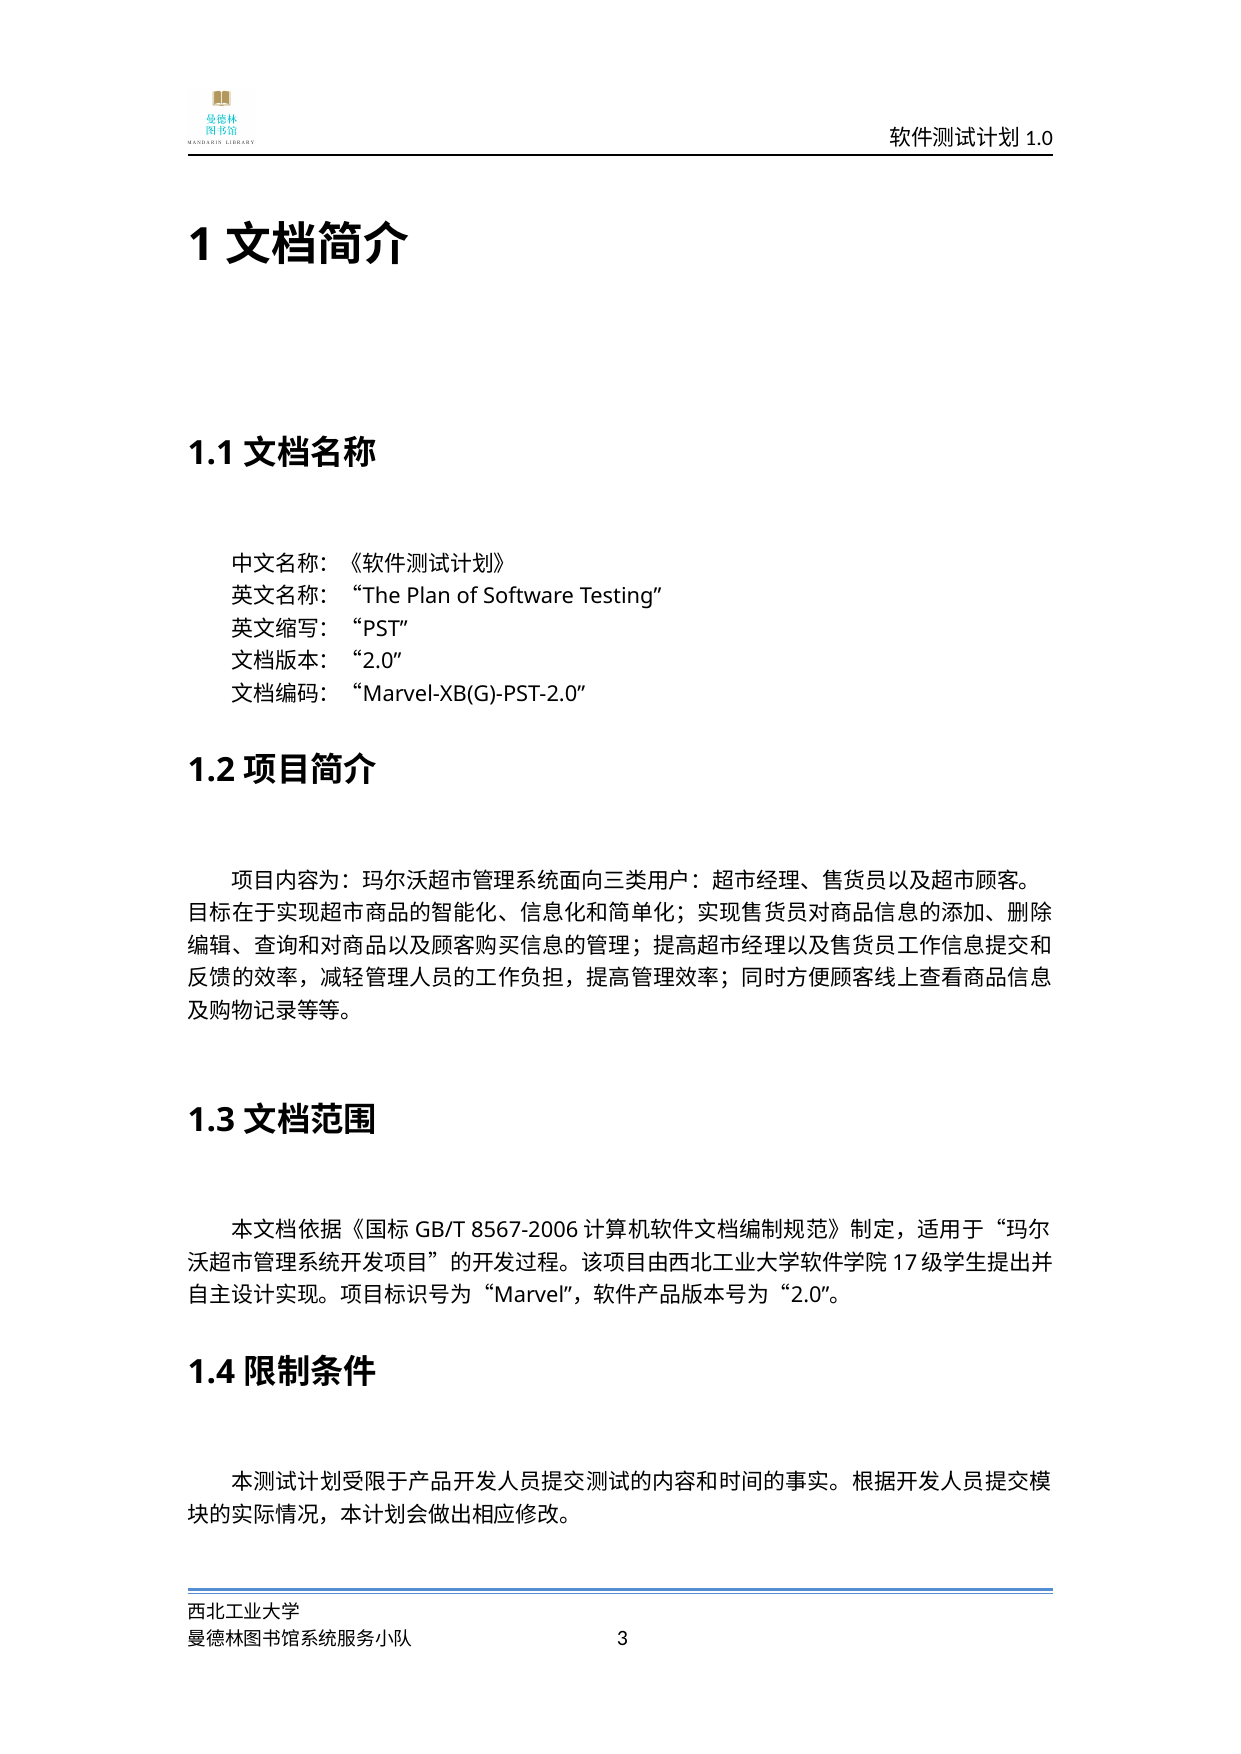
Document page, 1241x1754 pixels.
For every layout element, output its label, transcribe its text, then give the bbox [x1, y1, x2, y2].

subtitle 1 文档简介 [187, 192, 1053, 290]
text 文档编码：“Marvel-XB(G)-PST-2.0” [231, 675, 1053, 708]
text 文档版本：“2.0” [231, 643, 1053, 675]
picture [187, 88, 256, 146]
text 本文档依据《国标GB/T 8567-2006计算机软件文档编制规范》制定，适用于“玛尔沃超市管理系统开发项目”的开发过程。该项目由西北工业大学软件学院17级学生提出并自主设计实现。项目标识号为“Marvel”，软件产品版本号为“2.0”。 [187, 1212, 1053, 1309]
text 项目内容为：玛尔沃超市管理系统面向三类用户：超市经理、售货员以及超市顾客。 [187, 862, 1053, 895]
text 英文名称：“The Plan of Software Testing” [231, 578, 1053, 610]
text 中文名称：《软件测试计划》 [231, 545, 1053, 578]
subtitle 1.4 限制条件 [187, 1336, 1053, 1401]
subtitle 1.3 文档范围 [187, 1084, 1053, 1149]
subtitle 1.2 项目简介 [187, 735, 1053, 800]
text 目标在于实现超市商品的智能化、信息化和简单化；实现售货员对商品信息的添加、删除、编辑、查询和对商品以及顾客购买信息的管理；提高超市经理以及售货员工作信息提交和反馈的效率，减轻管理人员的工作负担，提高管理效率；同时方便顾客线上查看商品信息及购物记录等等。 [187, 895, 1053, 1025]
text 英文缩写：“PST” [231, 610, 1053, 643]
text 本测试计划受限于产品开发人员提交测试的内容和时间的事实。根据开发人员提交模块的实际情况，本计划会做出相应修改。 [187, 1464, 1053, 1529]
subtitle 1.1 文档名称 [187, 418, 1053, 483]
